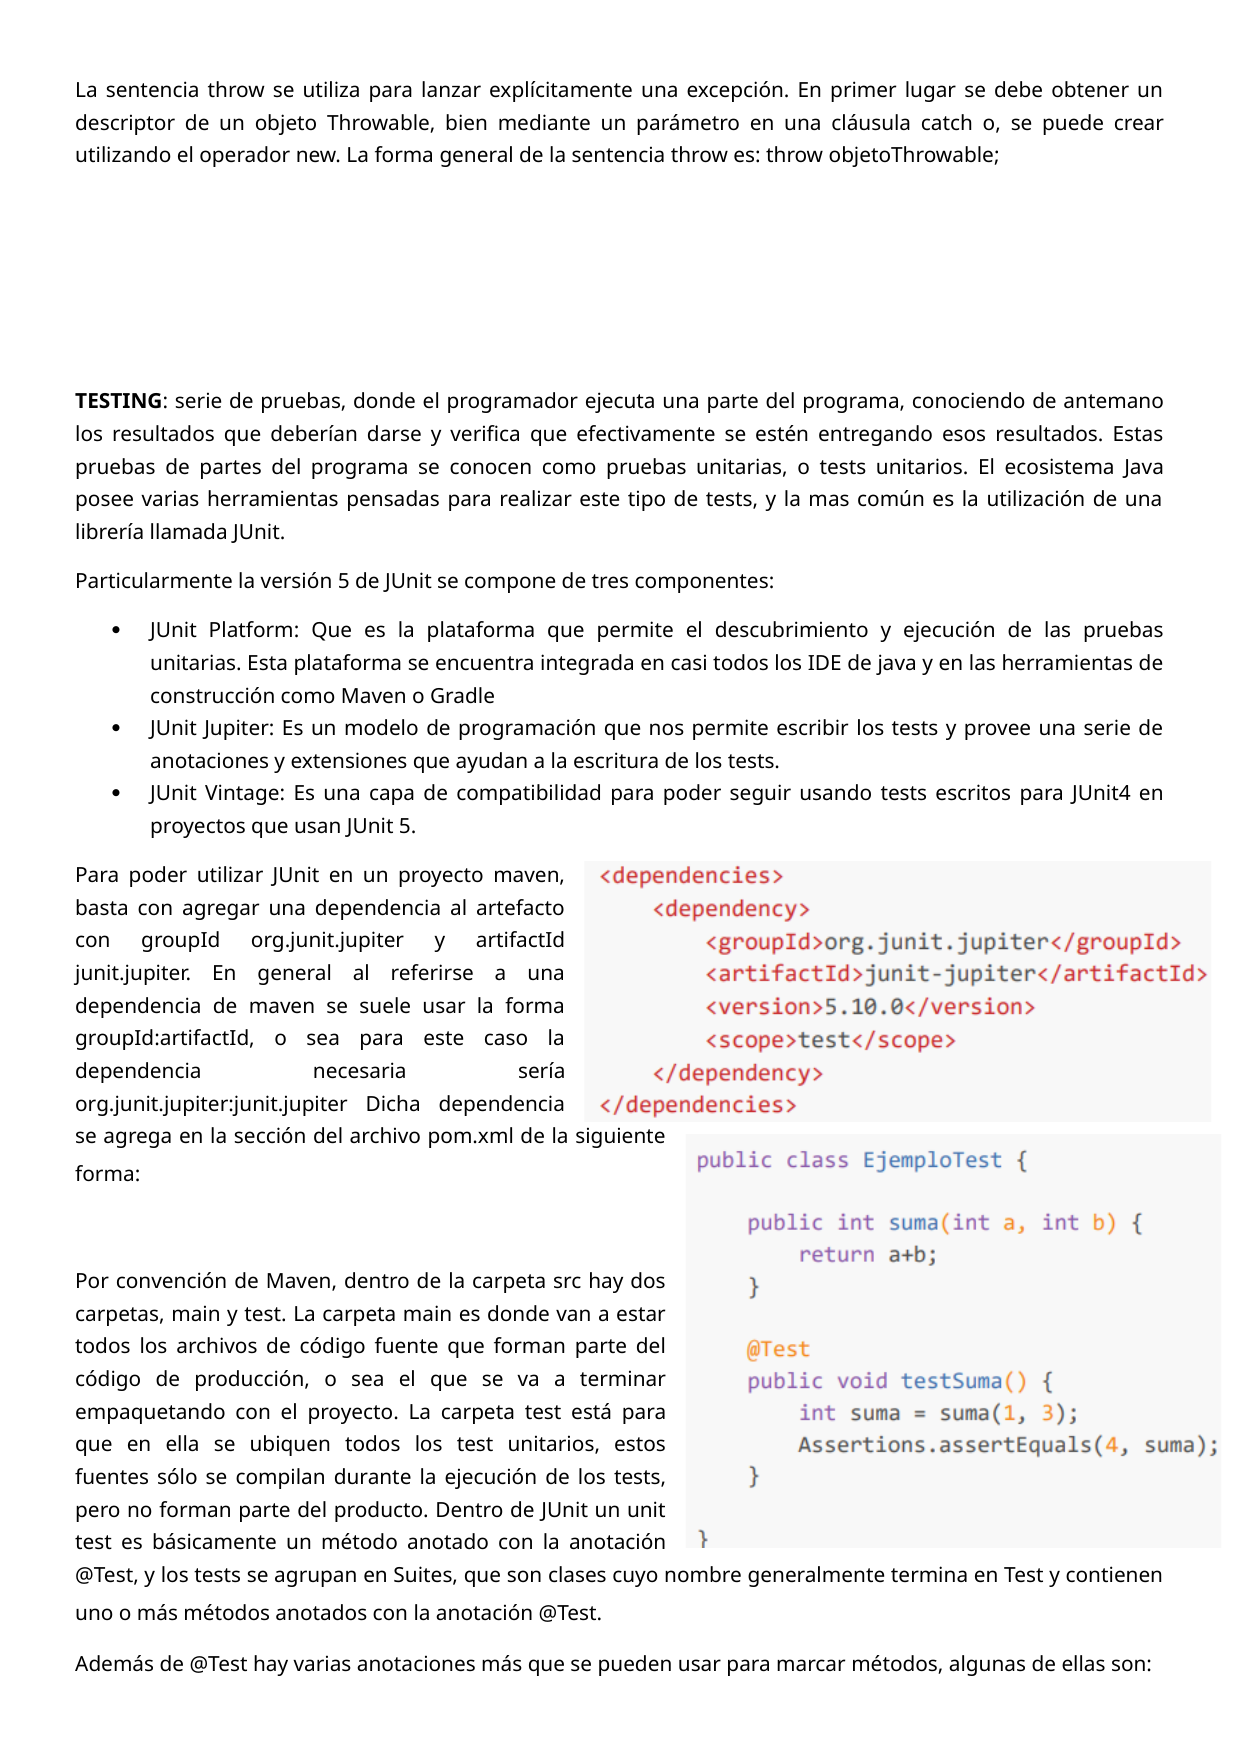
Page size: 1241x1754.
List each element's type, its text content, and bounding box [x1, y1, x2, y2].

list JUnit Platform: Que es la plataforma que permite el descubrimiento y ejecución de las pruebas unitarias. Esta plataforma se encuentra integrada en casi todos los IDE de java y en las herramientas de construcción como Maven o Gradle [112, 616, 1165, 709]
text La sentencia throw se utiliza para lanzar explícitamente una excepción. En primer lugar se debe obtener un descriptor de un objeto Throwable, bien mediante un parámetro en una cláusula catch o, se puede crear utilizando el operador new. La forma general de la sentencia throw es: throw objetoThrowable; [75, 75, 1165, 169]
text Particularmente la versión 5 de JUnit se compone de tres componentes: [75, 566, 1165, 595]
list JUnit Vintage: Es una capa de compatibilidad para poder seguir usando tests escritos para JUnit4 en proyectos que usan JUnit 5. [112, 778, 1165, 839]
text TESTING: serie de pruebas, donde el programador ejecuta una parte del programa, conociendo de antemano los resultados que deberían darse y verifica que efectivamente se estén entregando esos resultados. Estas pruebas de partes del programa se conocen como pruebas unitarias, o tests unitarios. El ecosistema Java posee varias herramientas pensadas para realizar este tipo de tests, y la mas común es la utilización de una librería llamada JUnit. [75, 387, 1165, 545]
list JUnit Jupiter: Es un modelo de programación que nos permite escribir los tests y provee una serie de anotaciones y extensiones que ayudan a la escritura de los tests. [112, 713, 1165, 774]
text Por convención de Maven, dentro de la carpeta src hay dos carpetas, main y test. La carpeta main es donde van a estar todos los archivos de código fuente que forman parte del código de producción, o sea el que se va a terminar empaquetando con el proyecto. La carpeta test está para que en ella se ubiquen todos los test unitarios, estos fuentes sólo se compilan durante la ejecución de los tests, pero no forman parte del producto. Dentro de JUnit un unit test es básicamente un método anotado con la anotación @Test, y los tests se agrupan en Suites, que son clases cuyo nombre generalmente termina en Test y contienen uno o más métodos anotados con la anotación @Test. [75, 1266, 1165, 1627]
text Además de @Test hay varias anotaciones más que se pueden usar para marcar métodos, algunas de ellas son: [75, 1649, 1165, 1678]
picture [584, 861, 1212, 1122]
picture [685, 1134, 1222, 1548]
